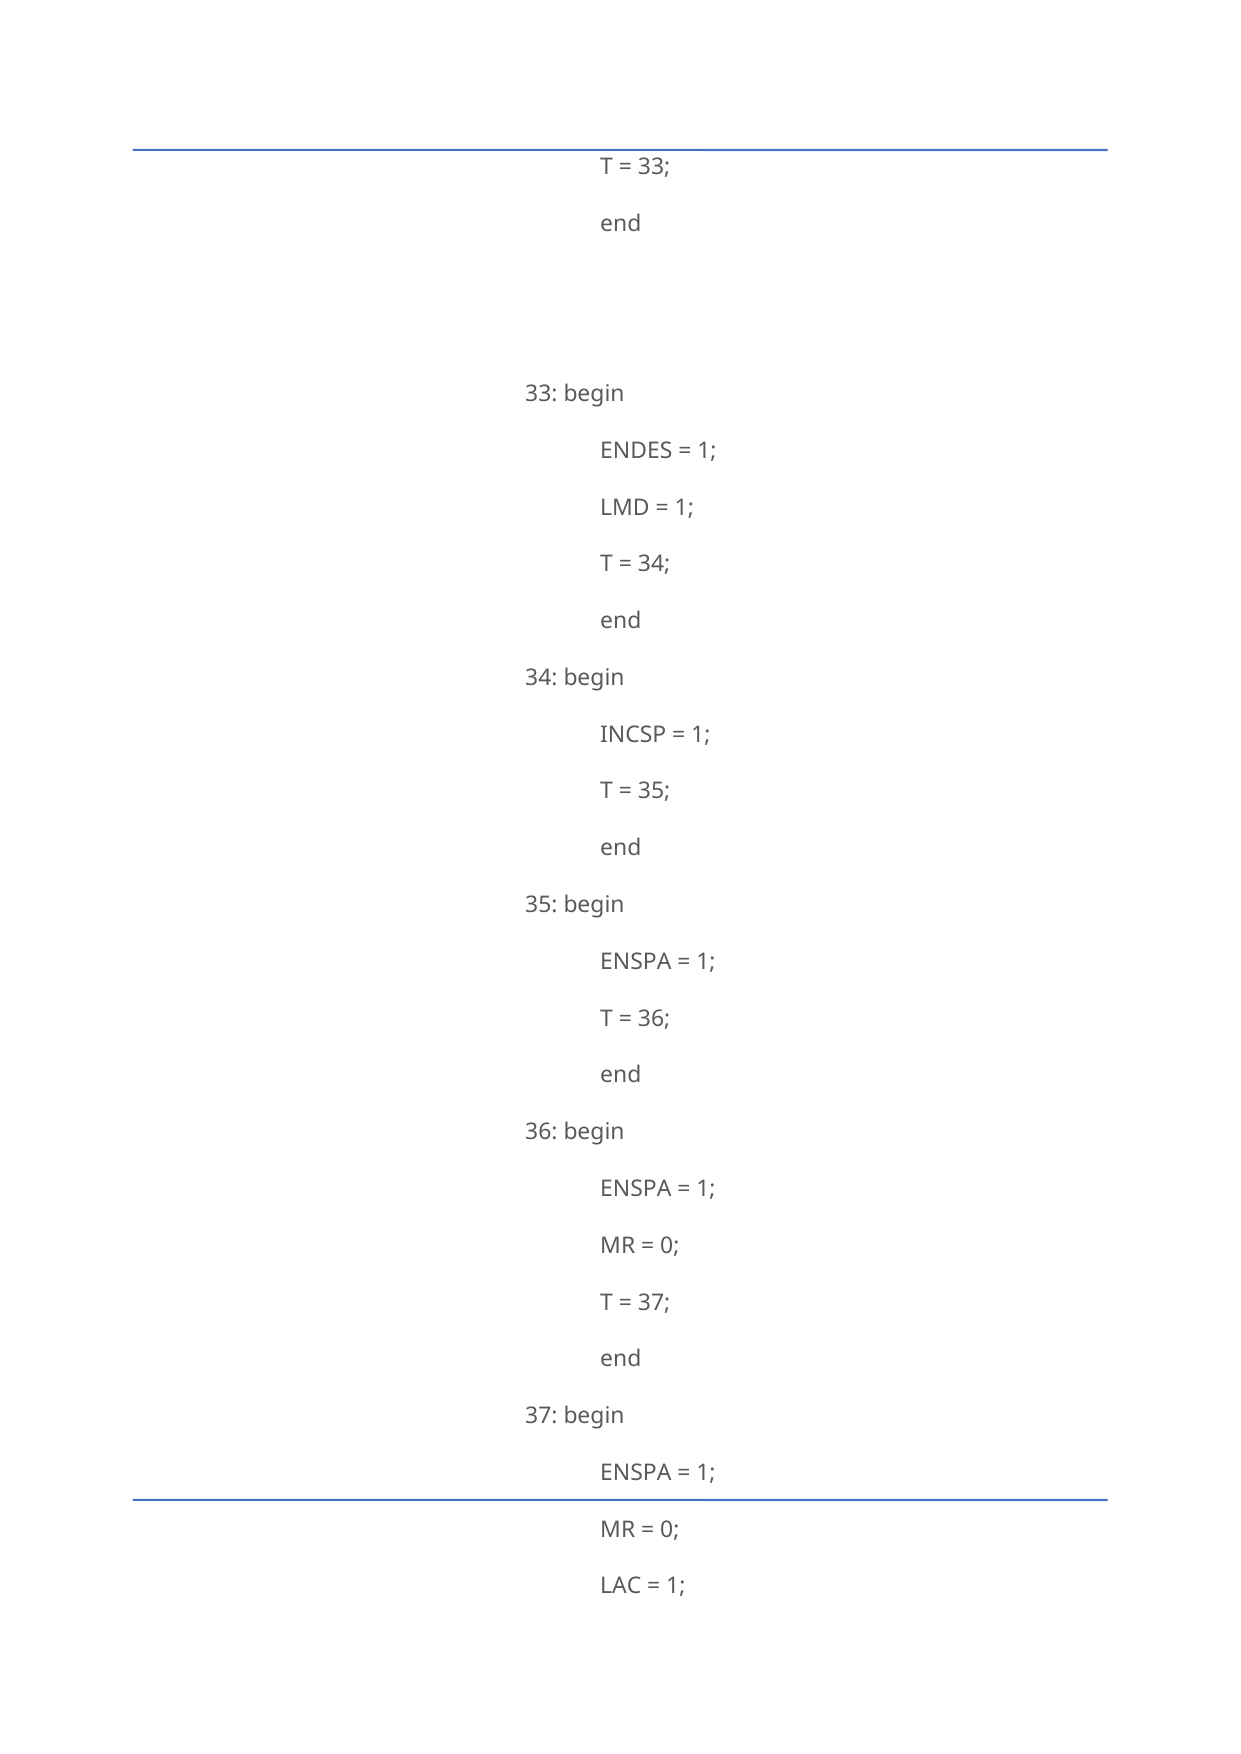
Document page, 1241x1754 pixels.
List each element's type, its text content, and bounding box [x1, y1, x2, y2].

text 37: begin [225, 1399, 1090, 1430]
text T = 36; [225, 1002, 1090, 1033]
text ENDES = 1; [225, 434, 1090, 465]
text end [225, 831, 1090, 862]
text 35: begin [225, 888, 1090, 919]
text end [225, 207, 1090, 238]
text MR = 0; [225, 1512, 1090, 1544]
text T = 35; [225, 774, 1090, 806]
text LAC = 1; [225, 1569, 1090, 1601]
text T = 37; [225, 1285, 1090, 1317]
text 36: begin [225, 1115, 1090, 1146]
text ENSPA = 1; [225, 1456, 1090, 1487]
text ENSPA = 1; [225, 945, 1090, 976]
text 34: begin [225, 661, 1090, 692]
text end [225, 1058, 1090, 1089]
text T = 34; [225, 547, 1090, 579]
text ENSPA = 1; [225, 1172, 1090, 1203]
text INCSP = 1; [225, 718, 1090, 749]
text end [225, 604, 1090, 635]
text LMD = 1; [225, 491, 1090, 522]
text 33: begin [225, 377, 1090, 408]
text end [225, 1342, 1090, 1373]
text T = 33; [225, 150, 1090, 181]
text MR = 0; [225, 1229, 1090, 1260]
